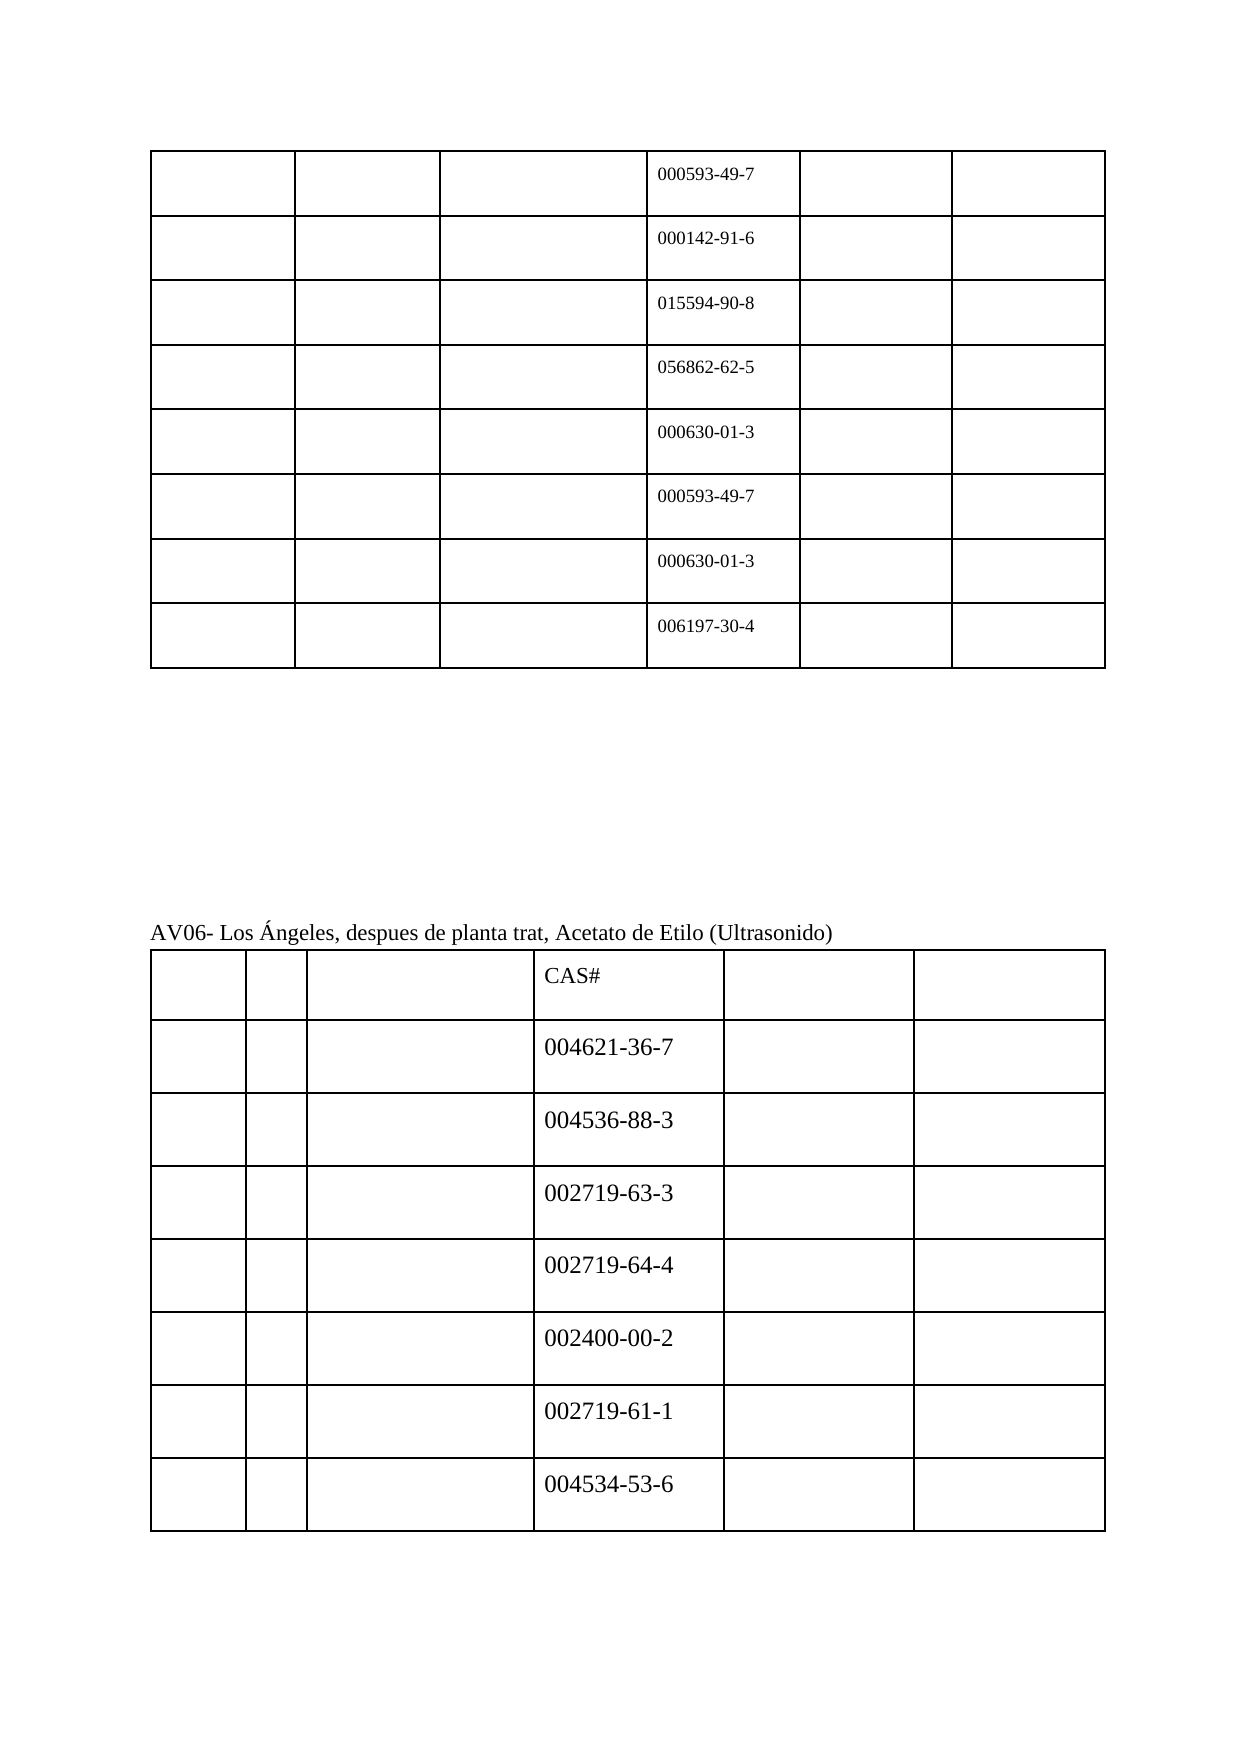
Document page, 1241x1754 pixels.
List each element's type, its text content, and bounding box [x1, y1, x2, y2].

table_cell [296, 217, 439, 279]
table_cell [152, 1386, 245, 1457]
table_cell [308, 1386, 533, 1457]
table_cell [725, 1313, 913, 1384]
table_cell [953, 217, 1104, 279]
table_cell 000593-49-7 [648, 475, 799, 537]
table_cell [152, 1094, 245, 1165]
table_cell [152, 1313, 245, 1384]
table_cell [308, 1094, 533, 1165]
table_cell [247, 1313, 306, 1384]
table_cell [953, 475, 1104, 537]
table_cell [308, 1313, 533, 1384]
table_cell 002719-63-3 [535, 1167, 723, 1238]
table_cell [441, 152, 646, 214]
table_cell [247, 1240, 306, 1311]
table_cell [296, 475, 439, 537]
table_cell [247, 1386, 306, 1457]
table_cell [953, 152, 1104, 214]
table_cell [801, 281, 951, 344]
table_cell [441, 604, 646, 667]
table_header CAS# [535, 951, 723, 1019]
table_cell [725, 1240, 913, 1311]
table_cell [915, 1094, 1104, 1165]
table_cell [152, 217, 294, 279]
table_cell [296, 410, 439, 473]
table_cell [915, 1167, 1104, 1238]
table_cell [152, 281, 294, 344]
table_cell [308, 1459, 533, 1530]
table_cell [953, 540, 1104, 602]
table_header [915, 951, 1104, 1019]
table_cell [308, 1021, 533, 1092]
table_cell [725, 1386, 913, 1457]
table_cell [441, 281, 646, 344]
table_cell [296, 281, 439, 344]
table_cell [152, 1459, 245, 1530]
table_cell [247, 1459, 306, 1530]
table_cell [801, 604, 951, 667]
table_cell [801, 217, 951, 279]
table_cell [441, 475, 646, 537]
table_cell [801, 346, 951, 408]
table_cell [725, 1459, 913, 1530]
table_cell 002400-00-2 [535, 1313, 723, 1384]
table_cell [801, 410, 951, 473]
table_cell 004534-53-6 [535, 1459, 723, 1530]
table_cell [152, 540, 294, 602]
table_cell [441, 346, 646, 408]
table_cell [152, 475, 294, 537]
table_cell 004621-36-7 [535, 1021, 723, 1092]
table_cell [296, 152, 439, 214]
table_cell 002719-64-4 [535, 1240, 723, 1311]
table_cell [296, 604, 439, 667]
table_header [308, 951, 533, 1019]
table_header [152, 951, 245, 1019]
table_cell [953, 410, 1104, 473]
table_cell [953, 604, 1104, 667]
table_cell [801, 540, 951, 602]
table_cell [152, 604, 294, 667]
table_cell [247, 1021, 306, 1092]
table_cell 056862-62-5 [648, 346, 799, 408]
table_cell 000593-49-7 [648, 152, 799, 214]
text AV06- Los Ángeles, despues de planta trat, Acetato de Etilo (Ultrasonido) [150, 919, 1090, 945]
table_cell [441, 217, 646, 279]
table_cell [915, 1313, 1104, 1384]
table_cell [953, 346, 1104, 408]
table_cell [247, 1167, 306, 1238]
table_cell 000630-01-3 [648, 540, 799, 602]
table_cell 000142-91-6 [648, 217, 799, 279]
table_cell [296, 540, 439, 602]
table_cell [152, 1021, 245, 1092]
table_cell [152, 1240, 245, 1311]
table_cell [725, 1167, 913, 1238]
table_cell [152, 1167, 245, 1238]
table_cell [915, 1021, 1104, 1092]
table_cell [152, 152, 294, 214]
table_cell [441, 540, 646, 602]
table_cell [308, 1240, 533, 1311]
table_cell [152, 410, 294, 473]
table_cell [152, 346, 294, 408]
table_cell 004536-88-3 [535, 1094, 723, 1165]
table_cell [915, 1240, 1104, 1311]
table_cell [953, 281, 1104, 344]
table_cell [247, 1094, 306, 1165]
table_cell 002719-61-1 [535, 1386, 723, 1457]
table_cell [725, 1021, 913, 1092]
table_cell 000630-01-3 [648, 410, 799, 473]
table_cell [296, 346, 439, 408]
table_cell [915, 1459, 1104, 1530]
table_cell 006197-30-4 [648, 604, 799, 667]
table_header [725, 951, 913, 1019]
table_header [247, 951, 306, 1019]
table_cell [801, 475, 951, 537]
table_cell [441, 410, 646, 473]
table_cell [308, 1167, 533, 1238]
table_cell [725, 1094, 913, 1165]
table_cell [801, 152, 951, 214]
table_cell [915, 1386, 1104, 1457]
table_cell 015594-90-8 [648, 281, 799, 344]
